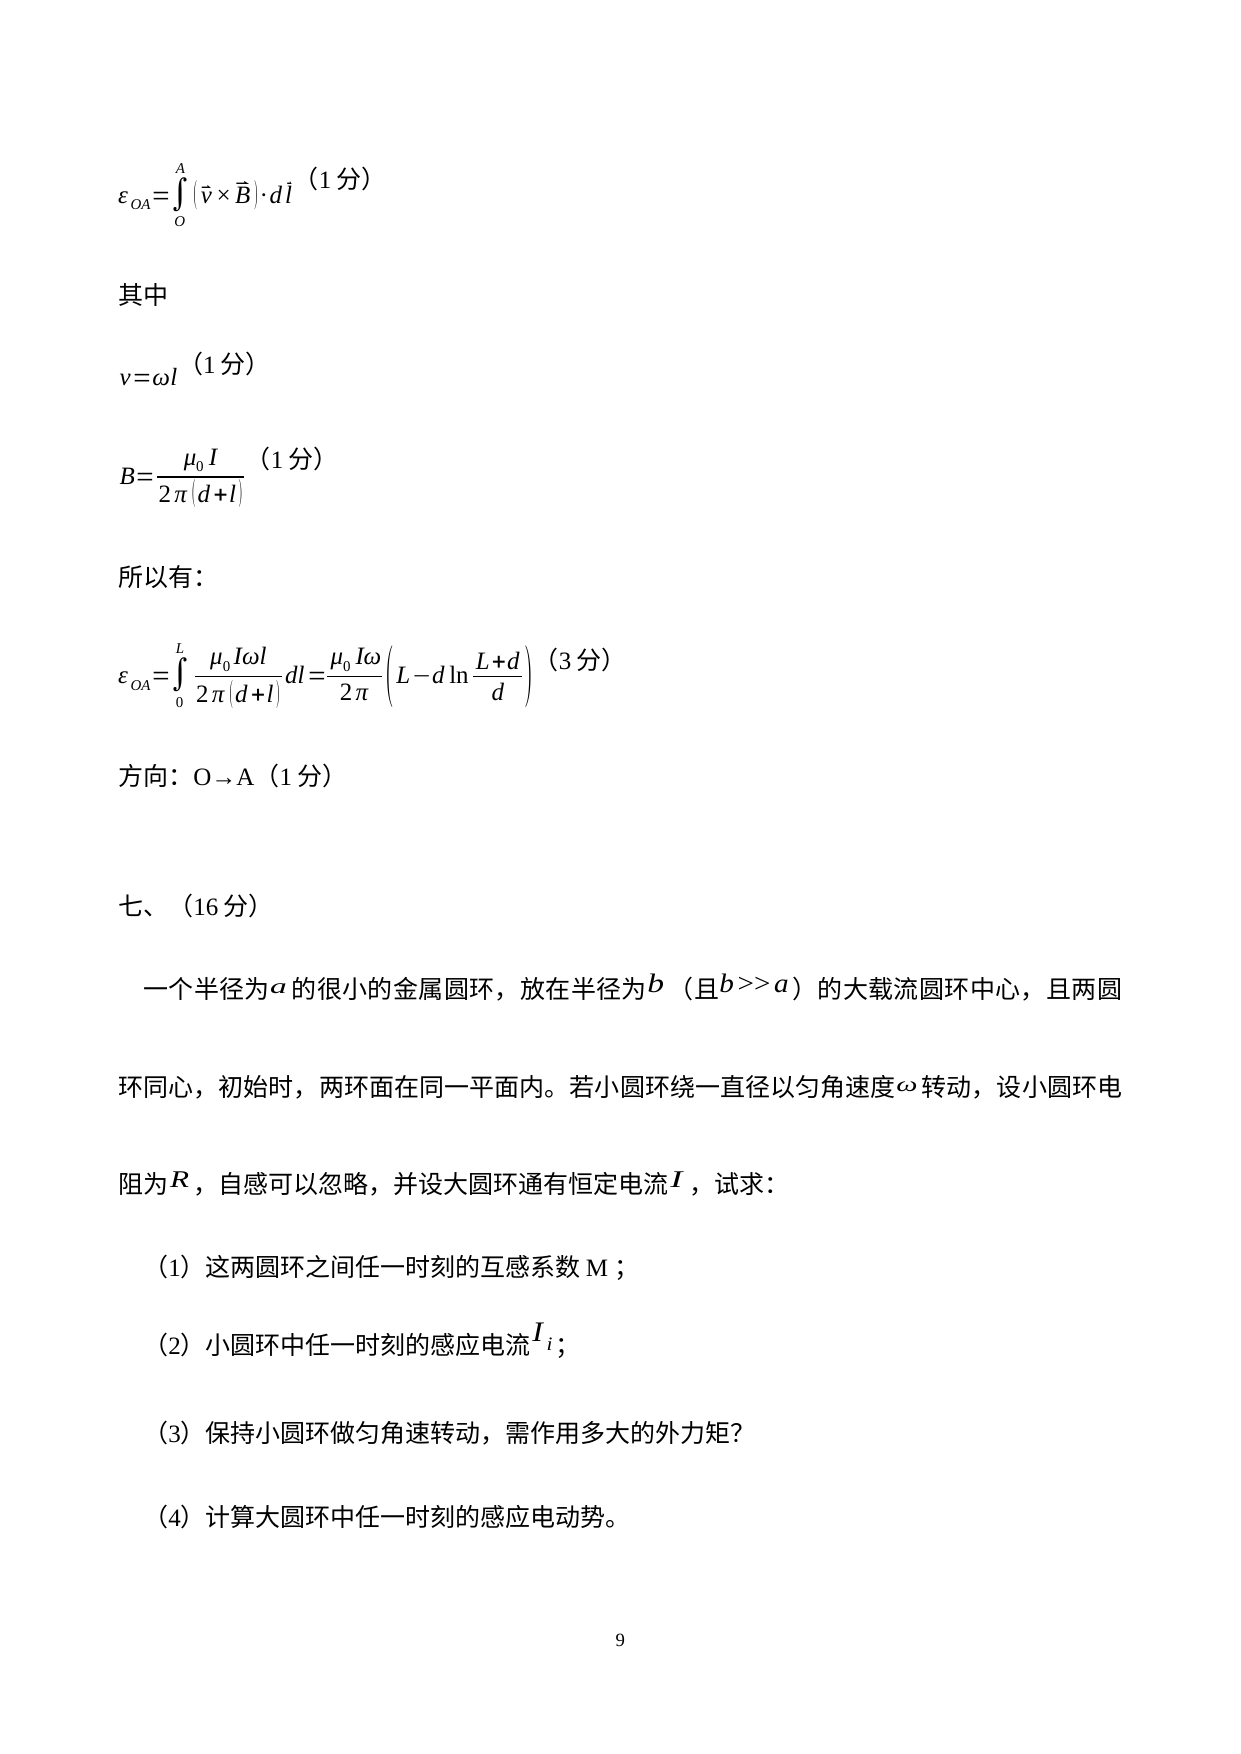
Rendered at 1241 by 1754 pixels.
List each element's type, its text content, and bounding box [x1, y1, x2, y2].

text （1分） [118, 146, 1122, 243]
text （4）计算大圆环中任一时刻的感应电动势。 [118, 1483, 1122, 1548]
text 七、（16分） [118, 872, 1122, 937]
text （1分） [118, 344, 1122, 409]
text （3）保持小圆环做匀角速转动，需作用多大的外力矩？ [118, 1399, 1122, 1464]
text 所以有： [118, 543, 1122, 608]
text （1）这两圆环之间任一时刻的互感系数M ； [118, 1233, 1122, 1298]
text （3分） [118, 626, 1122, 724]
text （1分） [118, 428, 1122, 525]
text 方向：O→A（1分） [118, 742, 1122, 807]
text 其中 [118, 261, 1122, 326]
text （2）小圆环中任一时刻的感应电流； [118, 1316, 1122, 1381]
text 一个半径为的很小的金属圆环，放在半径为（且）的大载流圆环中心，且两圆环同心，初始时，两环面在同一平面内。若小圆环绕一直径以匀角速度转动，设小圆环电阻为，自感可以忽略，并设大圆环通有恒定电流，试求： [118, 955, 1122, 1215]
